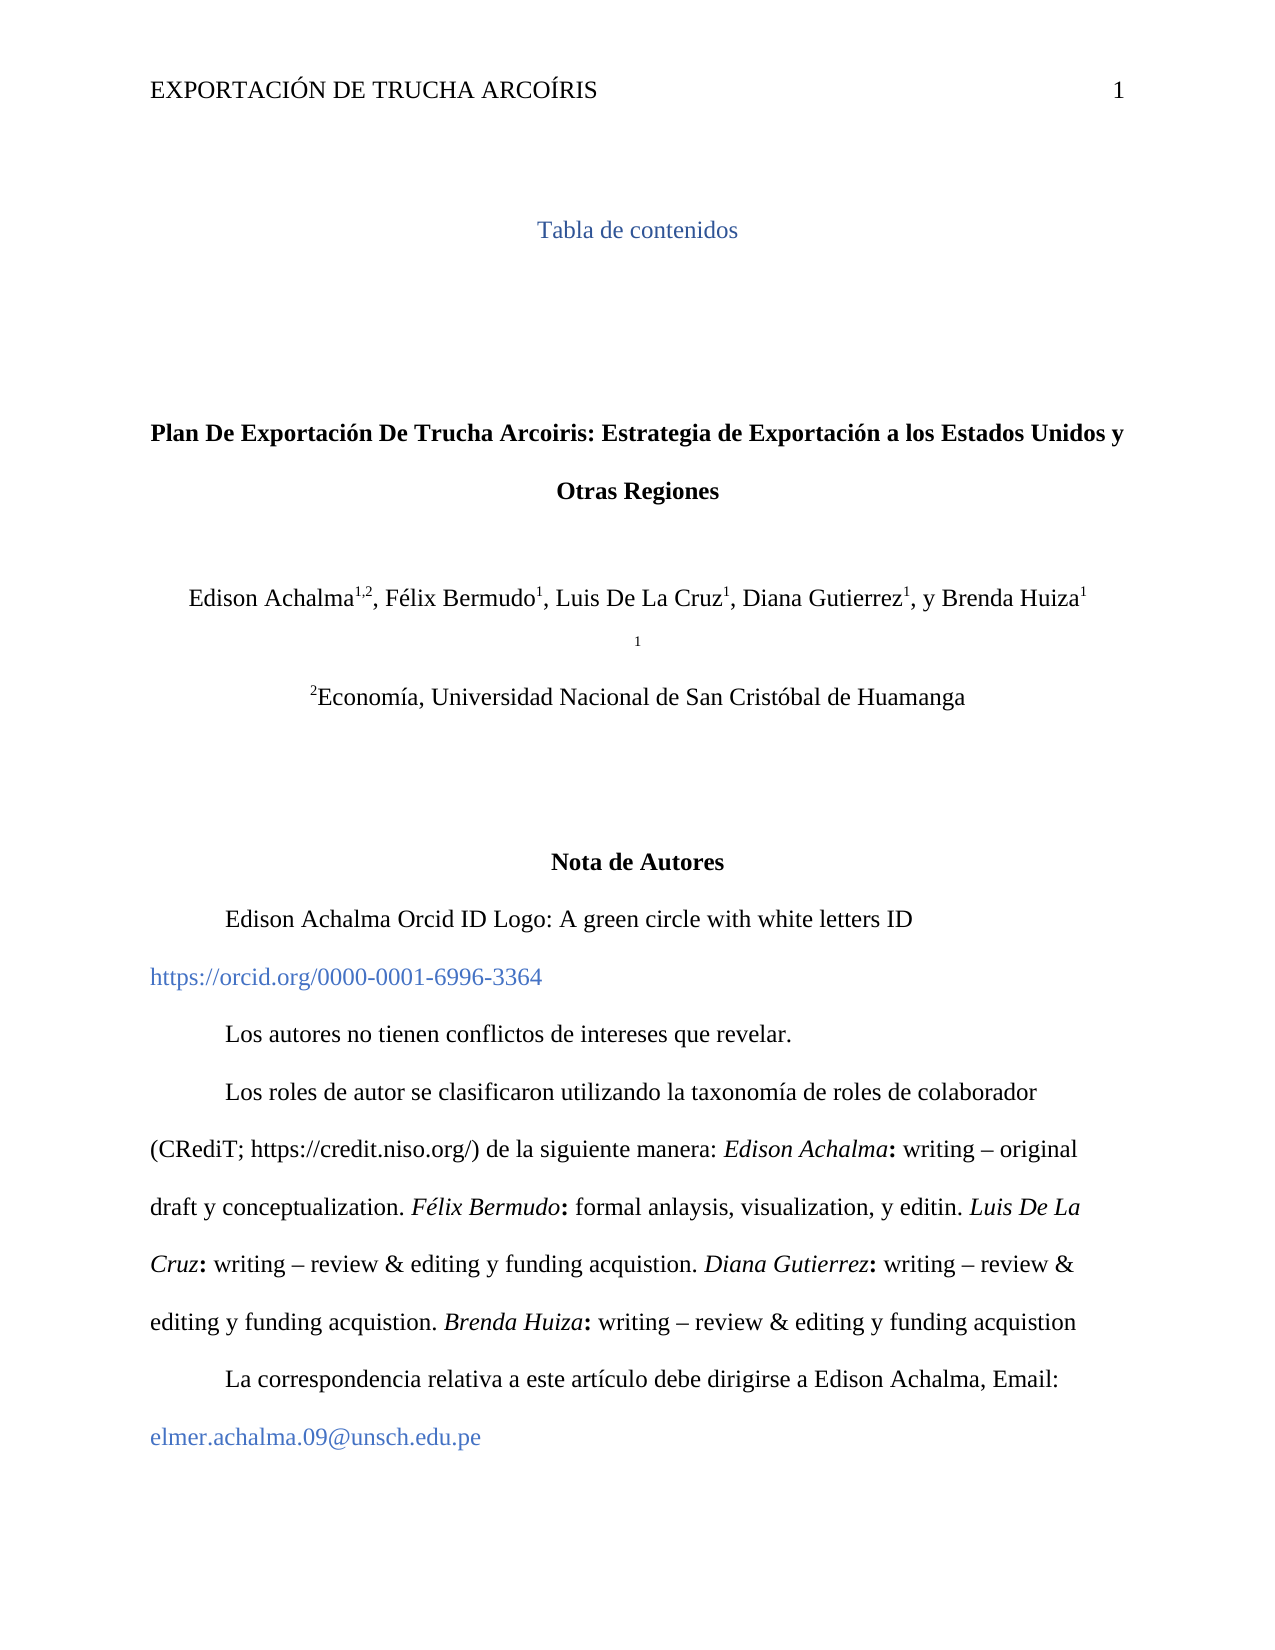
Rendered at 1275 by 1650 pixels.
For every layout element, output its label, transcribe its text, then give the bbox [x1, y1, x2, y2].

text 1 [150, 633, 1125, 661]
text La correspondencia relativa a este artículo debe dirigirse a Edison Achalma, Email: elmer.achalma.09@unsch.edu.pe [150, 1364, 1125, 1451]
subtitle Plan De Exportación De Trucha Arcoiris: Estrategia de Exportación a los Estados Unidos y Otras Regiones [150, 418, 1125, 505]
text Los roles de autor se clasificaron utilizando la taxonomía de roles de colaborador (CRediT; https://credit.niso.org/) de la siguiente manera: Edison Achalma: writing – original draft y conceptualization. Félix Bermudo: formal anlaysis, visualization, y editin. Luis De La Cruz: writing – review & editing y funding acquistion. Diana Gutierrez: writing – review & editing y funding acquistion. Brenda Huiza: writing – review & editing y funding acquistion [150, 1077, 1125, 1336]
text Los autores no tienen conflictos de intereses que revelar. [150, 1019, 1125, 1048]
text Edison Achalma1,2, Félix Bermudo1, Luis De La Cruz1, Diana Gutierrez1, y Brenda Huiza1 [150, 583, 1125, 612]
text Edison Achalma Orcid ID Logo: A green circle with white letters ID https://orcid.org/0000-0001-6996-3364 [150, 904, 1125, 991]
subtitle Nota de Autores [150, 847, 1125, 876]
text 2Economía, Universidad Nacional de San Cristóbal de Huamanga [150, 682, 1125, 711]
